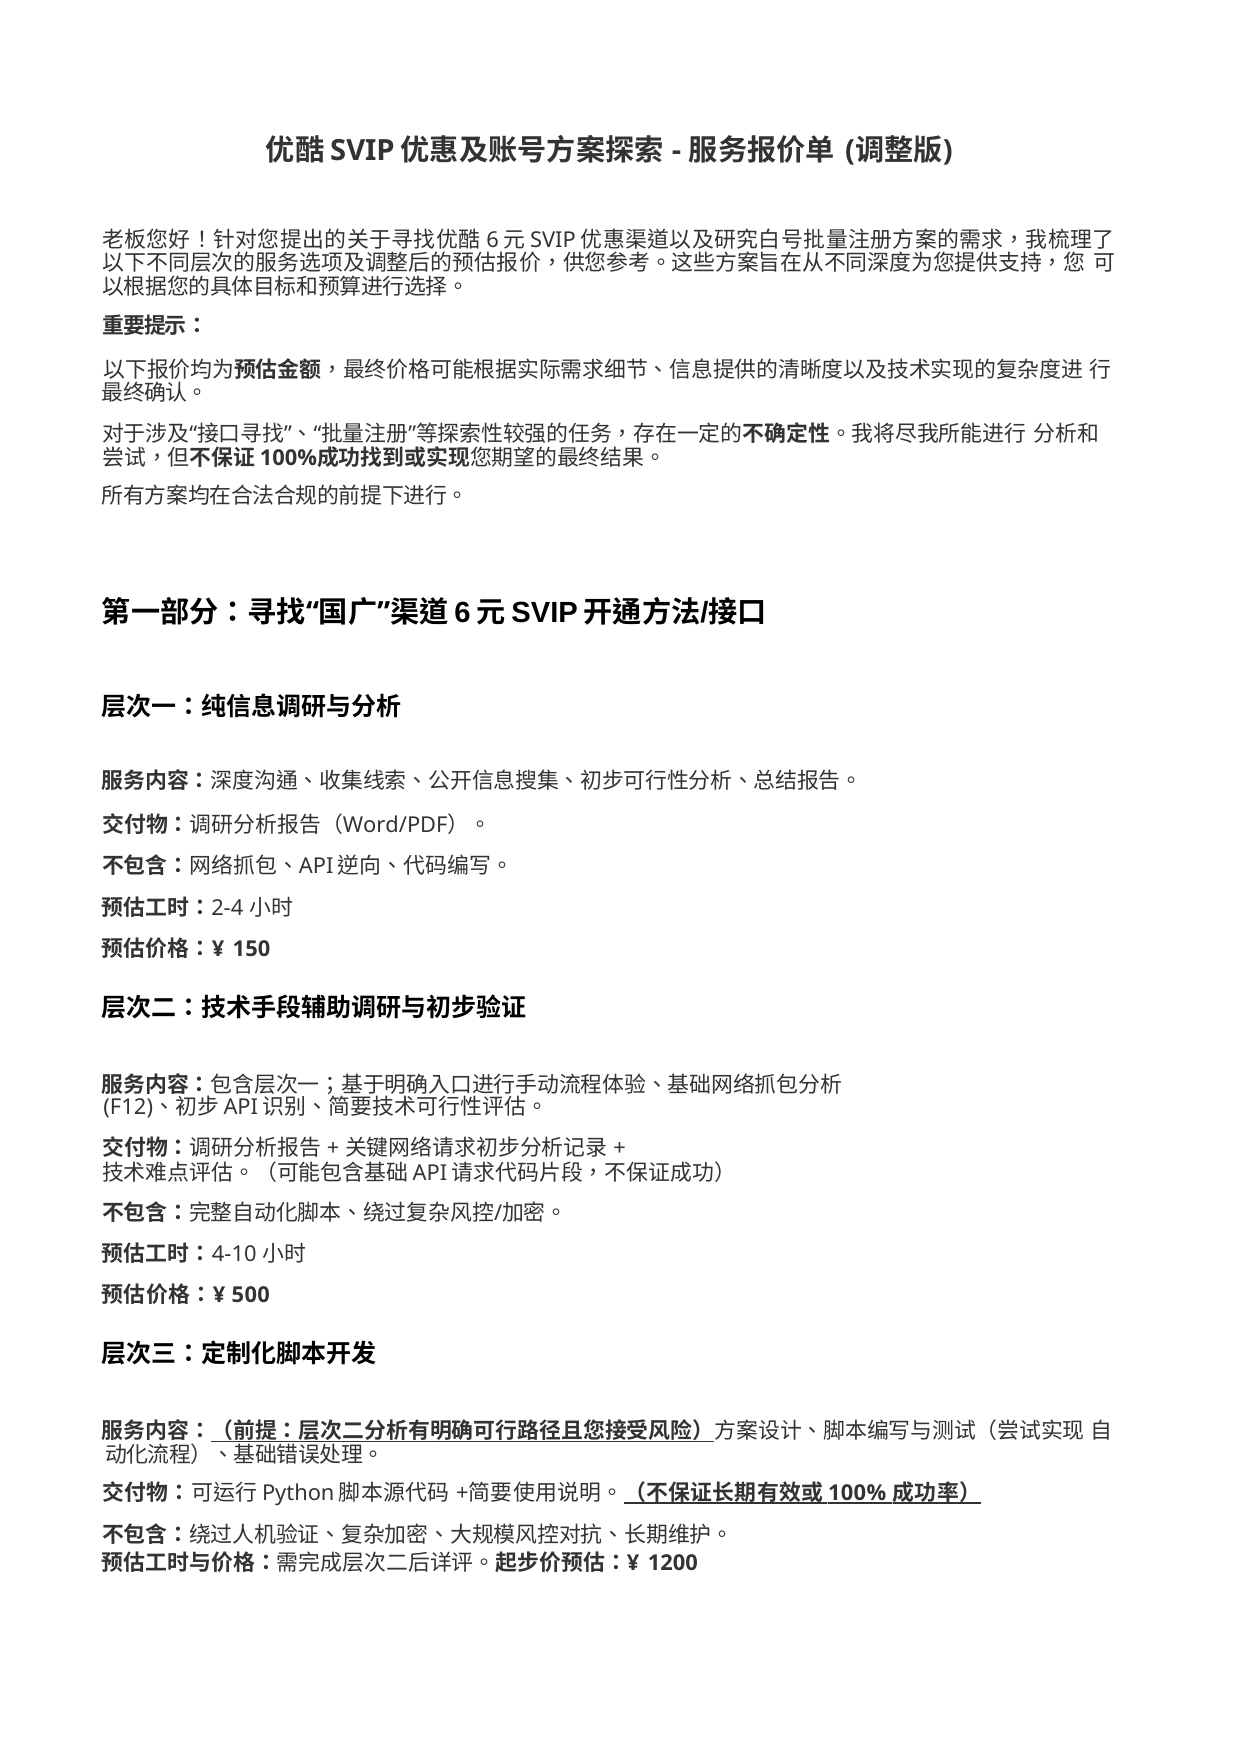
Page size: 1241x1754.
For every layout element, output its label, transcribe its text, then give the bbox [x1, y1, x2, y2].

text 不包含：完整自动化脚本、绕过复杂风控/加密。 [102, 1202, 1116, 1225]
text 所有方案均在合法合规的前提下进行。 [102, 487, 1116, 508]
text 不包含：网络抓包、API逆向、代码编写。 [102, 855, 1116, 878]
text 服务内容：深度沟通、收集线索、公开信息搜集、初步可行性分析、总结报告。 [102, 772, 1116, 793]
text 交付物：可运行Python脚本源代码 +简要使用说明。（不保证长期有效或100% 成功率） [102, 1482, 1116, 1505]
text 优酷SVIP优惠及账号方案探索 - 服务报价单 (调整版) [102, 135, 1116, 166]
text 重要提示： [102, 316, 1116, 338]
text 预估工时与价格：需完成层次二后详评。起步价预估：¥ 1200 [102, 1552, 1116, 1574]
text 老板您好！针对您提出的关于寻找优酷6元SVIP优惠渠道以及研究白号批量注册方案的需求，我梳理了 以下不同层次的服务选项及调整后的预估报价，供您参考。这些方案旨在从不同深度为您提供支持，您 可以根据您的具体目标和预算进行选择。 [102, 228, 1115, 301]
text 对于涉及“接口寻找”、“批量注册”等探索性较强的任务，存在一定的不确定性。我将尽我所能进行 分析和尝试，但不保证100%成功找到或实现您期望的最终结果。 [102, 422, 1116, 471]
text 技术难点评估。（可能包含基础API请求代码片段，不保证成功） [102, 1161, 1116, 1185]
text 以下报价均为预估金额，最终价格可能根据实际需求细节、信息提供的清晰度以及技术实现的复杂度进 行最终确认。 [102, 358, 1116, 407]
subtitle 层次一：纯信息调研与分析 [102, 689, 1116, 723]
text 服务内容：（前提：层次二分析有明确可行路径且您接受风险）方案设计、脚本编写与测试（尝试实现 自动化流程）、基础错误处理。 [102, 1419, 1116, 1469]
subtitle 层次二：技术手段辅助调研与初步验证 [102, 990, 1116, 1024]
text 交付物：调研分析报告 + 关键网络请求初步分析记录 + [102, 1137, 1116, 1160]
text 预估价格：¥ 150 [102, 939, 1116, 961]
text 预估工时：4-10 小时 [102, 1243, 1116, 1266]
subtitle 层次三：定制化脚本开发 [102, 1336, 1116, 1370]
text 预估工时：2-4 小时 [102, 897, 1116, 920]
text 交付物：调研分析报告（Word/PDF）。 [102, 814, 1116, 837]
text 服务内容：包含层次一；基于明确入口进行手动流程体验、基础网络抓包分析 (F12)、初步API识别、简要技术可行性评估。 [102, 1073, 864, 1121]
text 不包含：绕过人机验证、复杂加密、大规模风控对抗、长期维护。 [102, 1525, 1116, 1547]
text 预估价格：¥ 500 [102, 1285, 1116, 1307]
subtitle 第一部分：寻找“国广”渠道6元SVIP开通方法/接口 [102, 591, 1116, 631]
